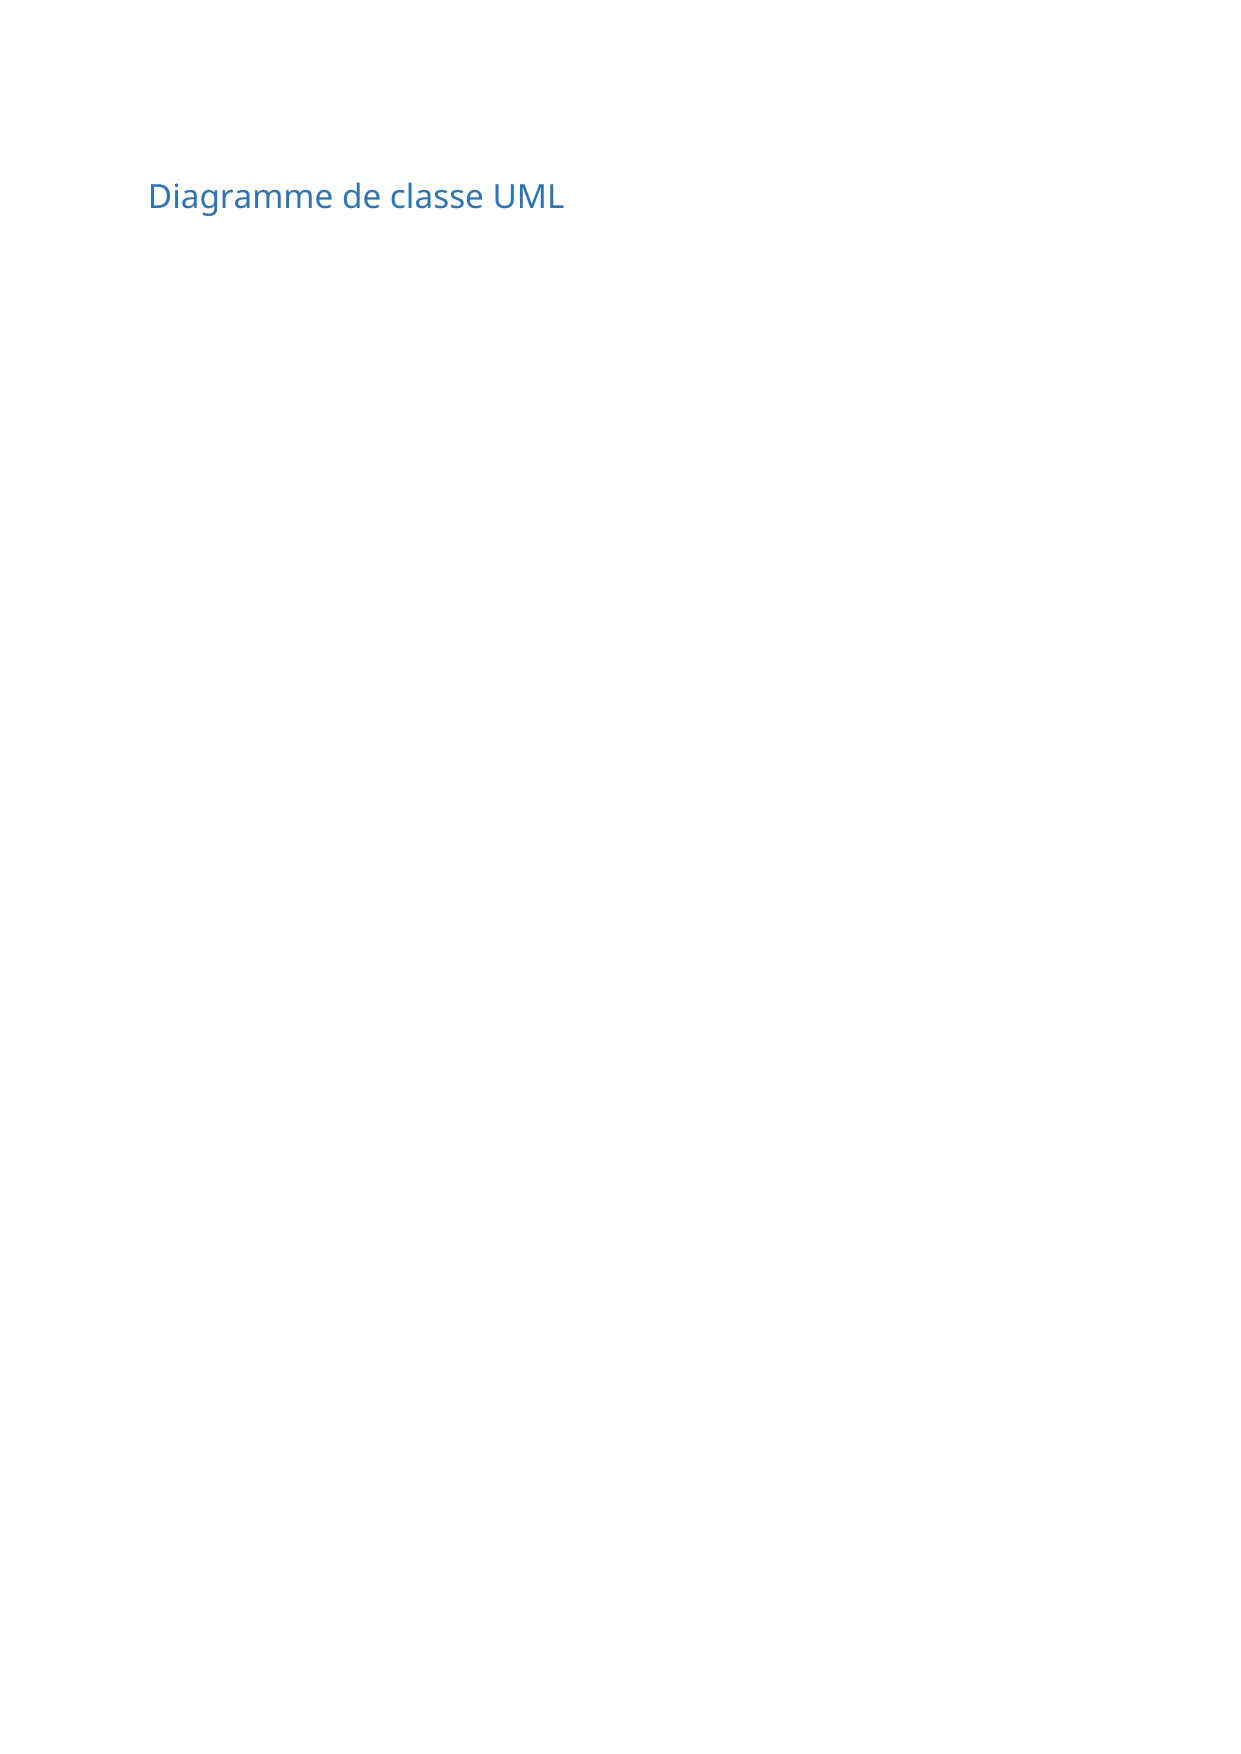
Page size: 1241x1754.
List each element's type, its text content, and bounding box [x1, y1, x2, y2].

subtitle Diagramme de classe UML [148, 173, 1093, 218]
